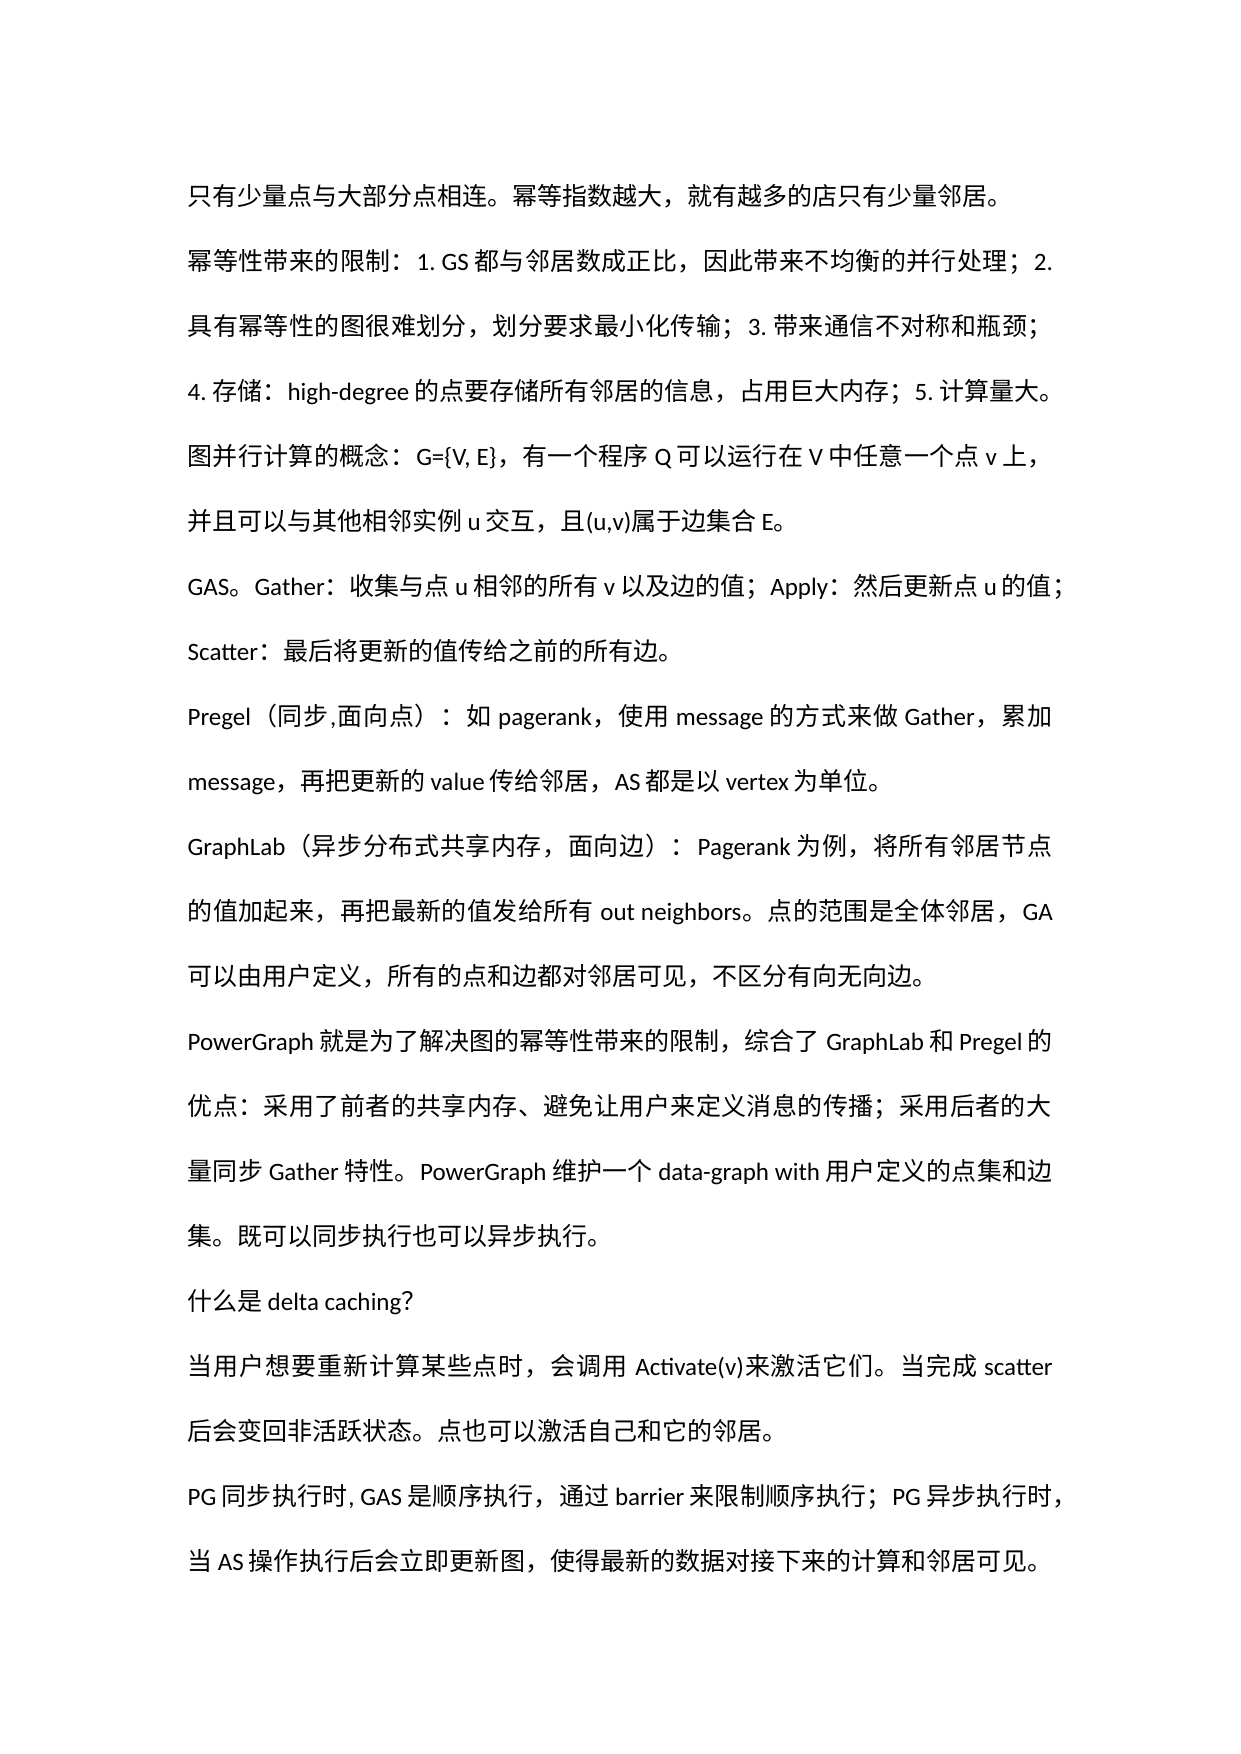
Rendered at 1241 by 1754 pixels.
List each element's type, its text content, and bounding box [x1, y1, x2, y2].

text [187, 162, 1053, 227]
text Pregel（同步,面向点）：如pagerank，使用message的方式来做Gather，累加message，再把更新的value传给邻居，AS都是以vertex为单位。 [187, 682, 1053, 812]
text 图并行计算的概念：G={V, E}，有一个程序Q可以运行在V中任意一个点v上，并且可以与其他相邻实例u交互，且(u,v)属于边集合E。 [187, 422, 1053, 552]
text GAS。Gather：收集与点u相邻的所有v以及边的值；Apply：然后更新点u的值；Scatter：最后将更新的值传给之前的所有边。 [187, 552, 1053, 682]
text 幂等性带来的限制：1. GS都与邻居数成正比，因此带来不均衡的并行处理；2. 具有幂等性的图很难划分，划分要求最小化传输；3. 带来通信不对称和瓶颈；4. 存储：high-degree的点要存储所有邻居的信息，占用巨大内存；5. 计算量大。 [187, 227, 1053, 422]
text PowerGraph就是为了解决图的幂等性带来的限制，综合了GraphLab和Pregel的优点：采用了前者的共享内存、避免让用户来定义消息的传播；采用后者的大量同步Gather特性。PowerGraph维护一个data-graph with用户定义的点集和边集。既可以同步执行也可以异步执行。 [187, 1007, 1053, 1267]
text GraphLab（异步分布式共享内存，面向边）：Pagerank为例，将所有邻居节点的值加起来，再把最新的值发给所有out neighbors。点的范围是全体邻居，GA可以由用户定义，所有的点和边都对邻居可见，不区分有向无向边。 [187, 812, 1053, 1007]
text 什么是delta caching？ [187, 1267, 1053, 1332]
text 当用户想要重新计算某些点时，会调用Activate(v)来激活它们。当完成scatter后会变回非活跃状态。点也可以激活自己和它的邻居。 [187, 1332, 1053, 1462]
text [187, 1462, 1053, 1592]
